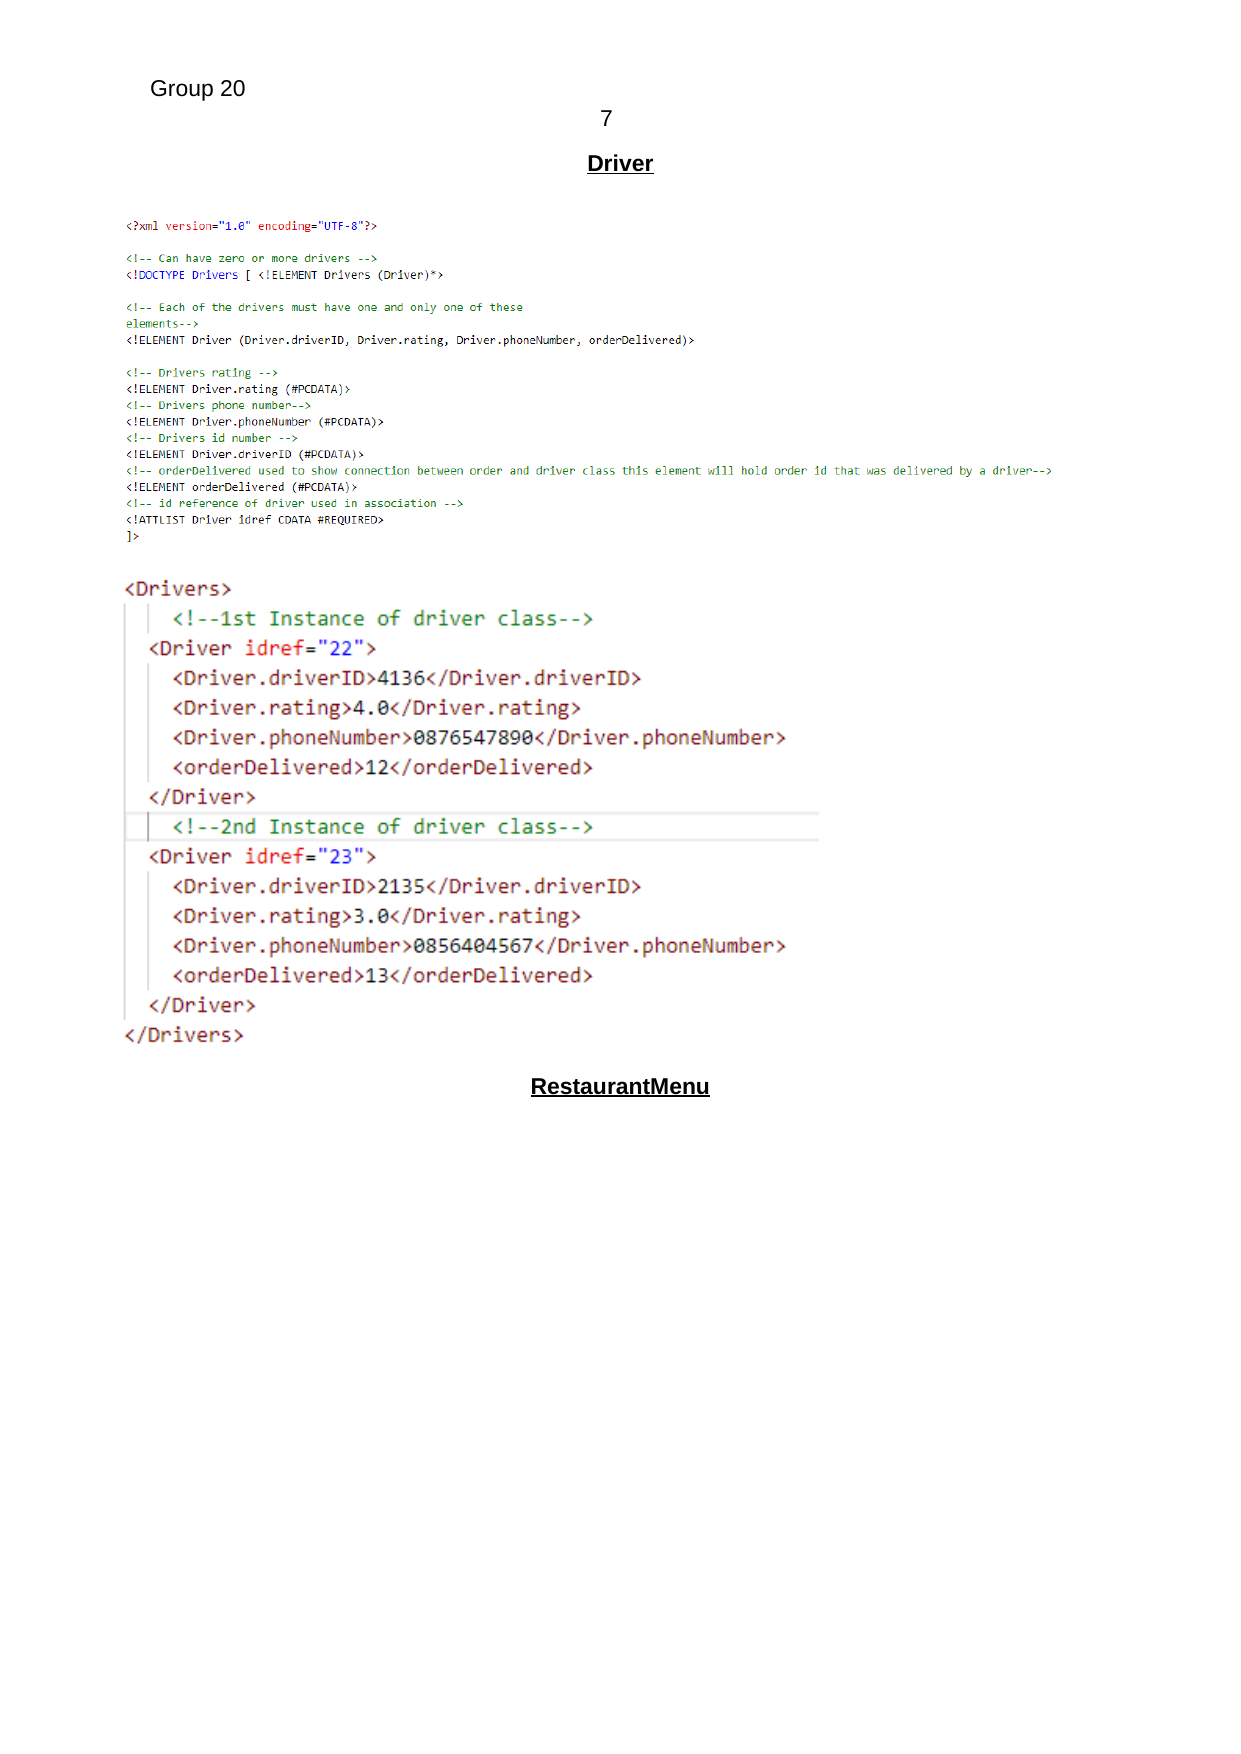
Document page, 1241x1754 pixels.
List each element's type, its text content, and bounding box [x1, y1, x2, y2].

picture [121, 561, 819, 1050]
picture [121, 218, 1063, 548]
text Driver [150, 150, 1090, 176]
